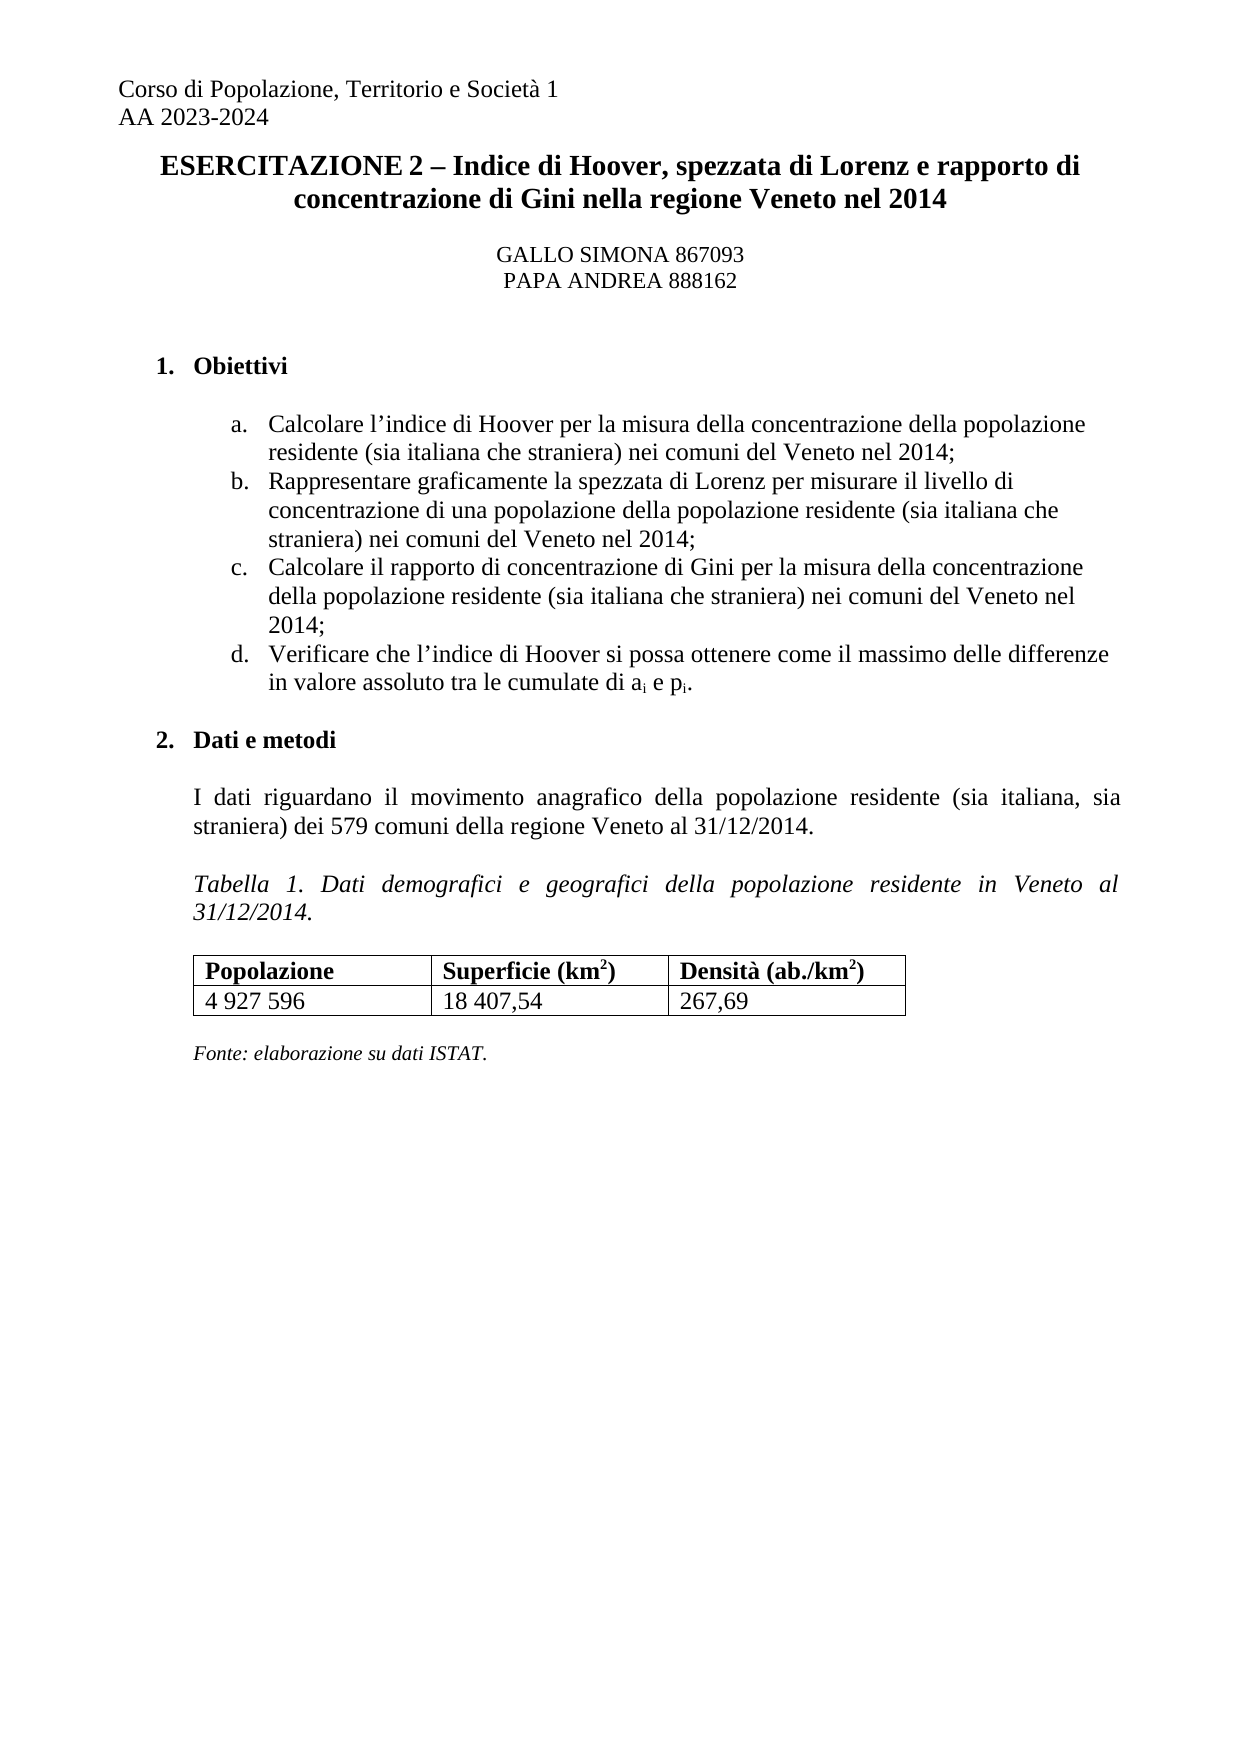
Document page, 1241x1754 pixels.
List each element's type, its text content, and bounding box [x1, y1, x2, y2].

list Dati e metodi [156, 725, 1122, 754]
list Calcolare l’indice di Hoover per la misura della concentrazione della popolazione residente (sia italiana che straniera) nei comuni del Veneto nel 2014; [231, 409, 1122, 466]
text Esercitazione 2 – Indice di Hoover, spezzata di Lorenz e rapporto di concentrazione di Gini nella regione Veneto nel 2014 [118, 148, 1122, 215]
list Verificare che l’indice di Hoover si possa ottenere come il massimo delle differenze in valore assoluto tra le cumulate di ai e pi. [231, 639, 1122, 696]
table_cell 18 407,54 [432, 986, 668, 1014]
text GALLO SIMONA 867093 [118, 241, 1122, 267]
list I dati riguardano il movimento anagrafico della popolazione residente (sia italiana, sia straniera) dei 579 comuni della regione Veneto al 31/12/2014. [193, 782, 1122, 840]
list Rappresentare graficamente la spezzata di Lorenz per misurare il livello di concentrazione di una popolazione della popolazione residente (sia italiana che straniera) nei comuni del Veneto nel 2014; [231, 466, 1122, 552]
text PAPA ANDREA 888162 [118, 267, 1122, 294]
list Tabella 1. Dati demografici e geografici della popolazione residente in Veneto al 31/12/2014. [193, 869, 1122, 926]
table_header Popolazione [194, 956, 431, 985]
table_cell 4 927 596 [194, 986, 431, 1014]
list Obiettivi [156, 351, 1122, 380]
table_header Densità (ab./km2) [669, 956, 905, 985]
list Calcolare il rapporto di concentrazione di Gini per la misura della concentrazione della popolazione residente (sia italiana che straniera) nei comuni del Veneto nel 2014; [231, 552, 1122, 639]
list Fonte: elaborazione su dati ISTAT. [193, 1041, 1122, 1065]
table_cell 267,69 [669, 986, 905, 1014]
table_header Superficie (km2) [432, 956, 668, 985]
